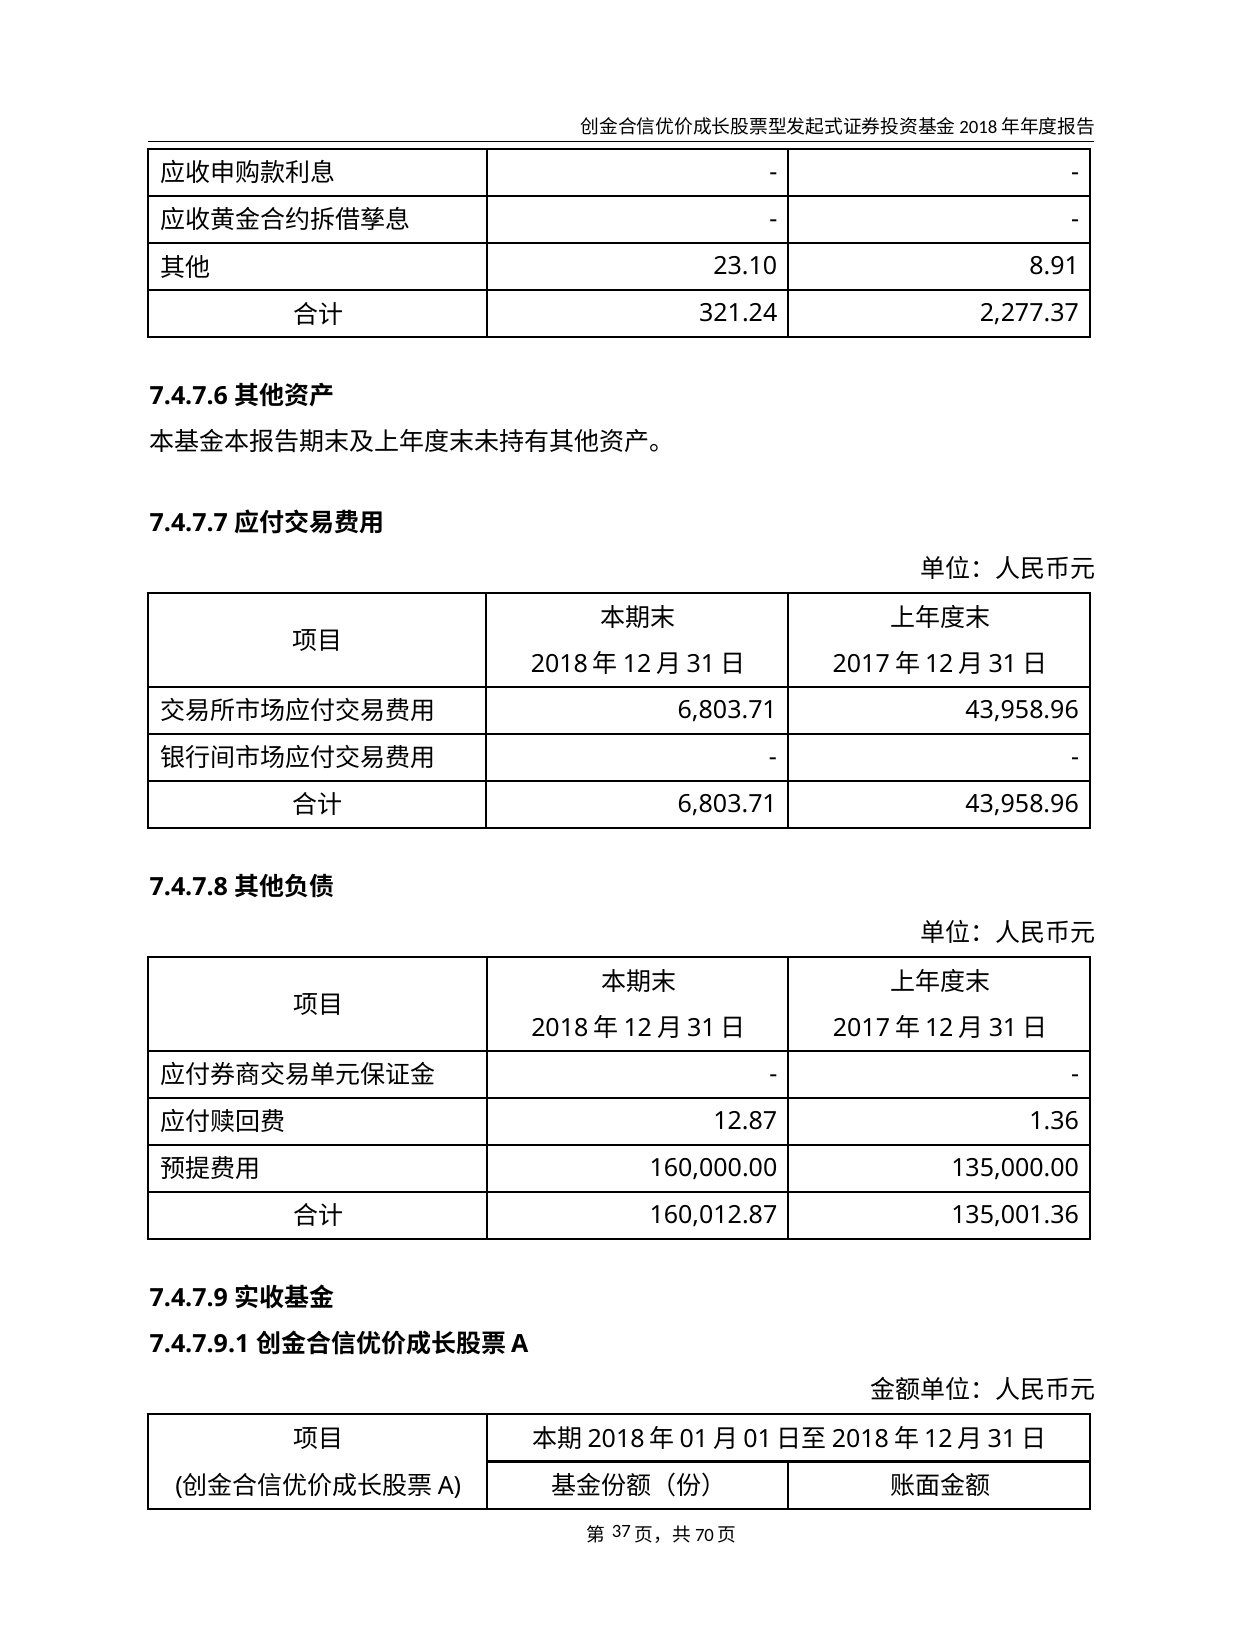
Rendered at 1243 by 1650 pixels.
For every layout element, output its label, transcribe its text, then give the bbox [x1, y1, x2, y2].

table_cell - [488, 1052, 787, 1097]
text 7.4.7.9 实收基金 [149, 1277, 1094, 1313]
table_cell 应付赎回费 [149, 1099, 486, 1144]
table_header 项目 [149, 958, 486, 1049]
table_cell - [789, 1052, 1089, 1097]
table_cell 135,001.36 [789, 1193, 1089, 1238]
text 本基金本报告期末及上年度末未持有其他资产。 [149, 422, 1094, 458]
table_cell 12.87 [488, 1099, 787, 1144]
table_cell 43,958.96 [789, 782, 1089, 827]
text 7.4.7.6 其他资产 [149, 375, 1094, 411]
text 单位：人民币元 [149, 912, 1094, 949]
text 单位：人民币元 [149, 549, 1094, 585]
table_cell 6,803.71 [487, 782, 787, 827]
table_cell 135,000.00 [789, 1146, 1089, 1191]
table_cell 23.10 [488, 244, 787, 289]
table_cell 其他 [149, 244, 486, 289]
table_cell 160,012.87 [488, 1193, 787, 1238]
table_header 项目 [149, 594, 485, 686]
table_cell 43,958.96 [789, 688, 1089, 733]
table_cell 应收申购款利息 [149, 150, 486, 195]
table_header 本期末 2018年12月31日 [488, 958, 787, 1049]
table_cell 应收黄金合约拆借孳息 [149, 197, 486, 242]
text 7.4.7.8 其他负债 [149, 866, 1094, 902]
table_cell - [488, 197, 787, 242]
table_cell 预提费用 [149, 1146, 486, 1191]
table_cell - [488, 150, 787, 195]
table_cell 160,000.00 [488, 1146, 787, 1191]
table_cell 1.36 [789, 1099, 1089, 1144]
text 7.4.7.9.1 创金合信优价成长股票A [149, 1323, 1094, 1360]
table_cell 交易所市场应付交易费用 [149, 688, 485, 733]
table_cell 银行间市场应付交易费用 [149, 735, 485, 780]
table_cell 2,277.37 [789, 291, 1089, 336]
table_cell 应付券商交易单元保证金 [149, 1052, 486, 1097]
table_cell 基金份额（份） [488, 1463, 787, 1507]
text 7.4.7.7 应付交易费用 [149, 502, 1094, 538]
table_cell 账面金额 [789, 1463, 1089, 1507]
table_cell - [789, 150, 1089, 195]
table_cell 8.91 [789, 244, 1089, 289]
table_header 上年度末 2017年12月31日 [789, 958, 1089, 1049]
table_cell 合计 [149, 1193, 486, 1238]
text 金额单位：人民币元 [149, 1370, 1094, 1406]
table_header 项目 (创金合信优价成长股票A) [149, 1415, 486, 1507]
table_header 本期2018年01月01日至2018年12月31日 [488, 1415, 1089, 1460]
table_cell - [789, 735, 1089, 780]
table_cell 6,803.71 [487, 688, 787, 733]
table_cell 合计 [149, 291, 486, 336]
table_cell - [789, 197, 1089, 242]
table_cell 合计 [149, 782, 485, 827]
table_header 本期末 2018年12月31日 [487, 594, 787, 686]
table_cell - [487, 735, 787, 780]
table_header 上年度末 2017年12月31日 [789, 594, 1089, 686]
table_cell 321.24 [488, 291, 787, 336]
